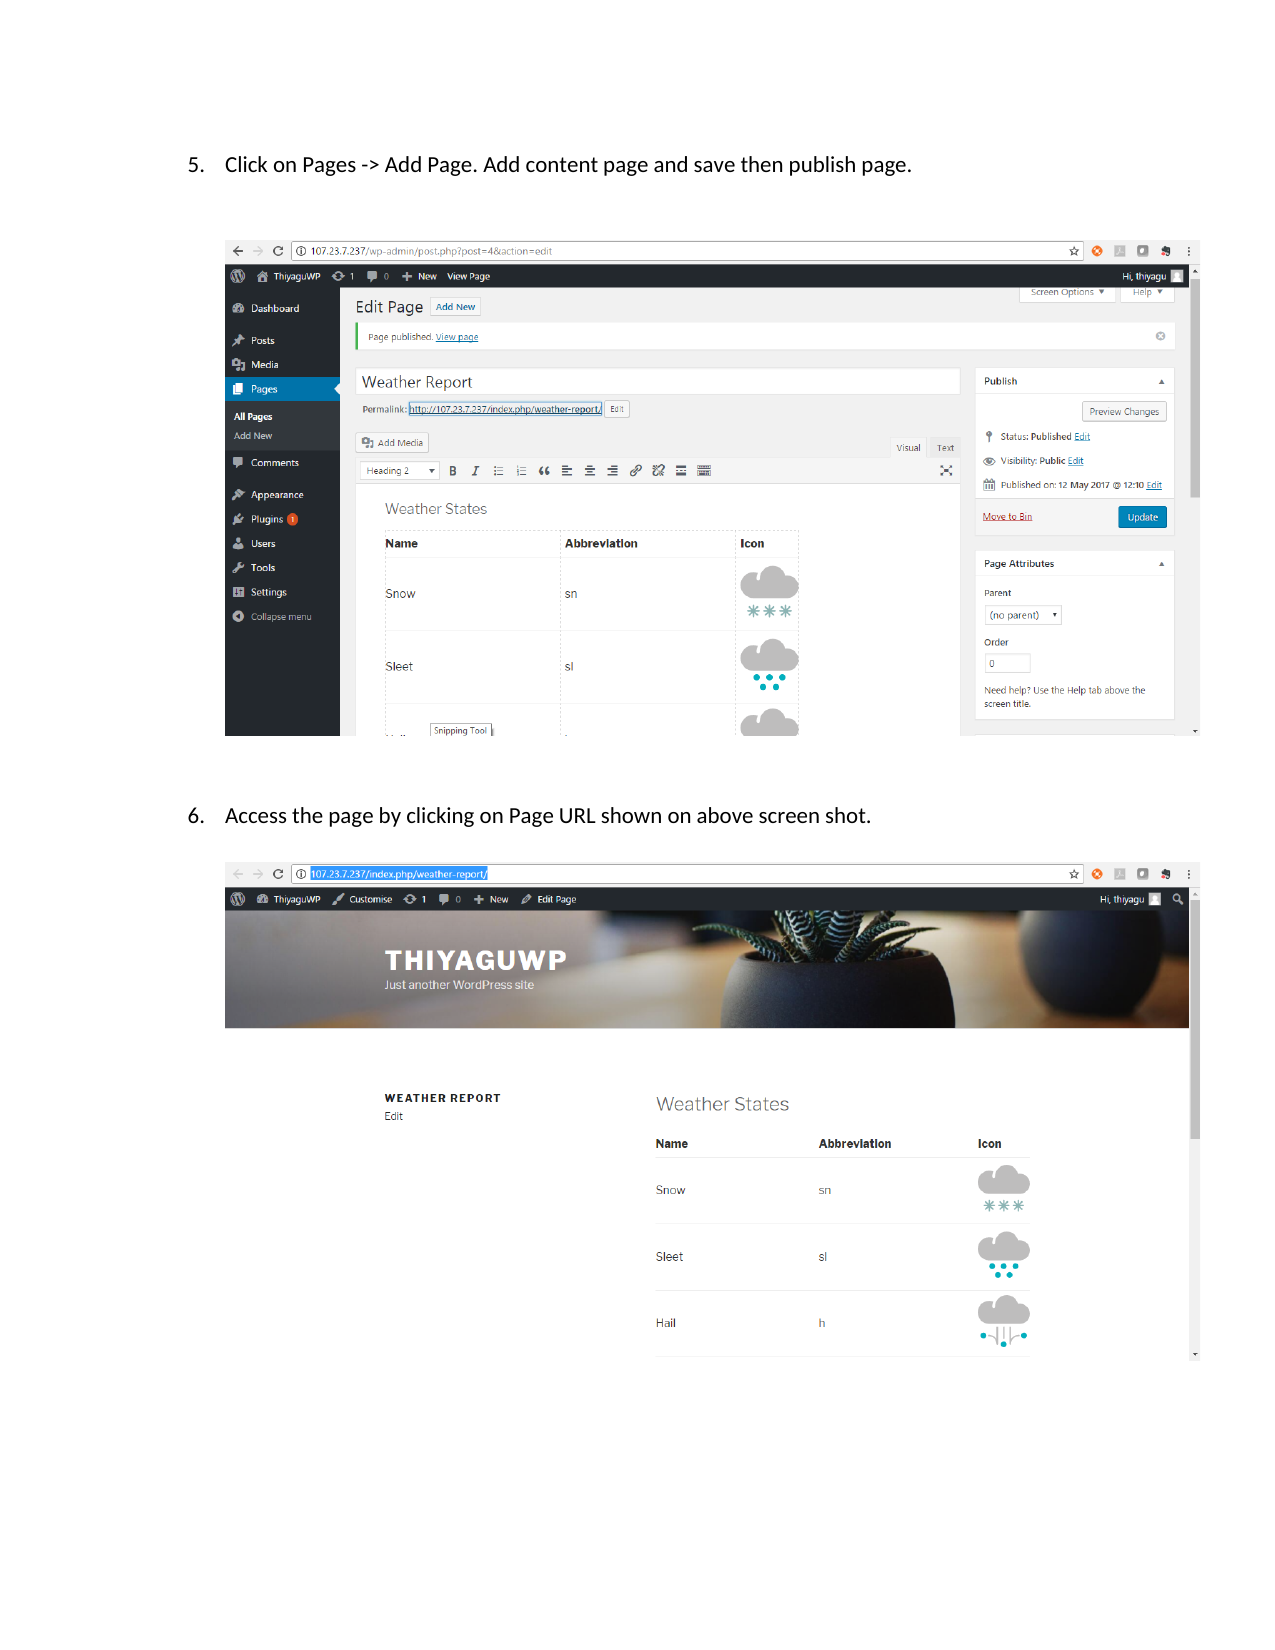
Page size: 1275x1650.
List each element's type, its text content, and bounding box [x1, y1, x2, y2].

list Access the page by clicking on Page URL shown on above screen shot. [187, 802, 1125, 830]
picture [225, 240, 1200, 736]
picture [225, 862, 1200, 1361]
picture [233, 384, 242, 394]
list Click on Pages -> Add Page. Add content page and save then publish page. [187, 150, 1125, 178]
